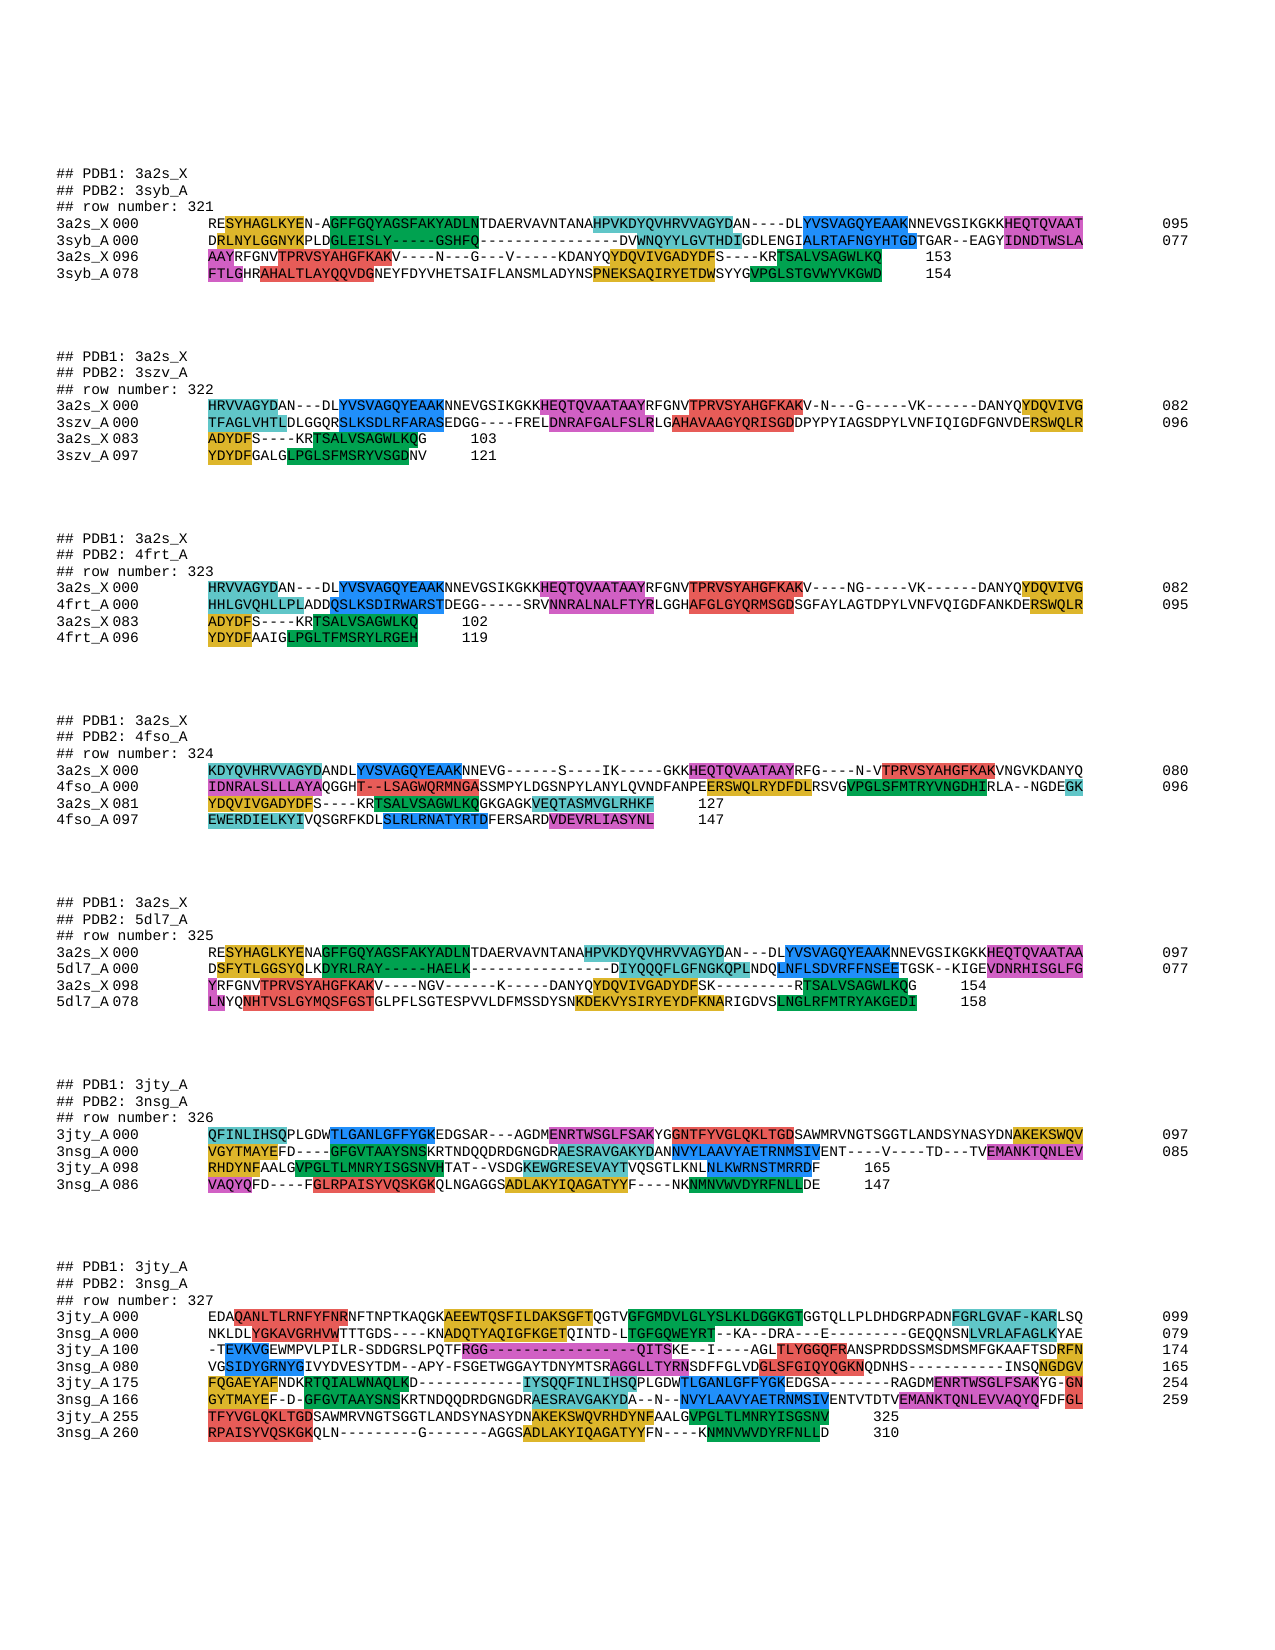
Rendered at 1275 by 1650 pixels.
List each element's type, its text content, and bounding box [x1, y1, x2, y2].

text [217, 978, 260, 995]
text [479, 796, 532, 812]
text ## PDB2: 3nsg_A [56, 1276, 1256, 1293]
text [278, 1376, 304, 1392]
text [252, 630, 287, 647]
text ## row number: 327 [56, 1293, 1256, 1309]
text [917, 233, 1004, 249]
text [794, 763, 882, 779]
text 3a2s_X 098 YRFGNVTPRVSYAHGFKAKV----NGV------K-----DANYQYDQVIVGADYDFSK---------RTSALVSAGWLKQG 154 [908, 978, 1256, 995]
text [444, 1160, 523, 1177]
text ## PDB1: 3a2s_X [56, 167, 1256, 183]
text ## PDB2: 4fso_A [56, 730, 1256, 746]
text 3a2s_X 096 AAYRFGNVTPRVSYAHGFKAKV----N---G---V-----KDANYQYDQVIVGADYDFS----KRTSALVSAGWLKQ 153 [882, 249, 1256, 266]
text ## PDB2: 3syb_A [56, 183, 1256, 200]
text 3jty_A 255 TFYVGLQKLTGDSAWMRVNGTSGGTLANDSYNASYDNAKEKSWQVRHDYNFAALGVPGLTLMNRYISGSNV 325 [829, 1409, 1256, 1425]
text 3jty_A 100 -TEVKVGEWMPVLPILR-SDDGRSLPQTFRGG-----------------QITSKE--I----AGLTLYGGQFRANSPRDDSSMSDMSMFGKAAFTSDRFN 174 [56, 1342, 1256, 1359]
text ## PDB1: 3a2s_X [56, 531, 1256, 547]
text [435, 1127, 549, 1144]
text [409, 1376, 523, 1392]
text ## row number: 321 [56, 200, 1256, 216]
text 3nsg_A 260 RPAISYVQSKGKQLN---------G-------AGGSADLAKYIQAGATYYFN----KNMNVWVDYRFNLLD 310 [820, 1425, 1256, 1442]
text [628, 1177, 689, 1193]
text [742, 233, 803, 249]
text 3szv_A 097 YDYDFGALGLPGLSFMSRYVSGDNV 121 [56, 448, 208, 465]
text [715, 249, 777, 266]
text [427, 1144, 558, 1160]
text ## PDB2: 3szv_A [56, 365, 1256, 382]
text ## PDB1: 3jty_A [56, 1260, 1256, 1276]
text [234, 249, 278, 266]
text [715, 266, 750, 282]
text 3a2s_X 083 ADYDFS----KRTSALVSAGWLKQG 103 [418, 432, 1256, 448]
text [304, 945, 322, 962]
text ## row number: 322 [56, 382, 1256, 398]
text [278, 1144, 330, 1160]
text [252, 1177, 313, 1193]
text 3a2s_X 081 YDQVIVGADYDFS----KRTSALVSAGWLKQGKGAGKVEQTASMVGLRHKF 127 [654, 796, 1256, 812]
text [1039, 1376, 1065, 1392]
text 3a2s_X 083 ADYDFS----KRTSALVSAGWLKQ 102 [56, 614, 208, 630]
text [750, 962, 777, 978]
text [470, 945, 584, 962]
text ## PDB1: 3jty_A [56, 1077, 1256, 1094]
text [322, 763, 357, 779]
text 3jty_A 098 RHDYNFAALGVPGLTLMNRYISGSNVHTAT--VSDGKEWGRESEVAYTVQSGTLKNLNLKWRNSTMRRDF 165 [812, 1160, 1256, 1177]
text 4frt_A 096 YDYDFAAIGLPGLTFMSRYLRGEH 119 [418, 630, 1256, 647]
text 3syb_A 078 FTLGHRAHALTLAYQQVDGNEYFDYVHETSAIFLANSMLADYNSPNEKSAQIRYETDWSYYGVPGLSTGVWYVKGWD 154 [882, 266, 1256, 282]
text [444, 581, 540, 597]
text ## PDB1: 3a2s_X [56, 895, 1256, 912]
text ## row number: 325 [56, 928, 1256, 945]
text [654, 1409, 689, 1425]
text 3a2s_X 083 ADYDFS----KRTSALVSAGWLKQ 102 [418, 614, 1256, 630]
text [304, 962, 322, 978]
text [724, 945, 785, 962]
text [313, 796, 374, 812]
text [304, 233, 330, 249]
text 4frt_A 096 YDYDFAAIGLPGLTFMSRYLRGEH 119 [56, 630, 208, 647]
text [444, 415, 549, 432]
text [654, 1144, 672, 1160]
text ## row number: 323 [56, 564, 1256, 581]
text ## row number: 324 [56, 746, 1256, 763]
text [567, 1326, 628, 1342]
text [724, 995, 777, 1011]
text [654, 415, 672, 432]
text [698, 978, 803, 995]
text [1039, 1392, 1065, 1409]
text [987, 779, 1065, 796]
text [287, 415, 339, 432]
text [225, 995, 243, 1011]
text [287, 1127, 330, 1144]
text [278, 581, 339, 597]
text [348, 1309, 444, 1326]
text ## PDB2: 3nsg_A [56, 1094, 1256, 1111]
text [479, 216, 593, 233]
text 3szv_A 097 YDYDFGALGLPGLSFMSRYVSGDNV 121 [409, 448, 1256, 465]
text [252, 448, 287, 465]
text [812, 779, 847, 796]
text ## row number: 326 [56, 1111, 1256, 1127]
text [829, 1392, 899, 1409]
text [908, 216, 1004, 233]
text 3nsg_A 086 VAQYQFD----FGLRPAISYVQSKGKQLNGAGGSADLAKYIQAGATYYF----NKNMNVWVDYRFNLLDE 147 [803, 1177, 1256, 1193]
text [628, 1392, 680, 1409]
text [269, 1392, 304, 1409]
text ## PDB2: 5dl7_A [56, 912, 1256, 928]
text ## PDB1: 3a2s_X [56, 713, 1256, 730]
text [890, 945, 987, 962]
text ## PDB1: 3a2s_X [56, 349, 1256, 365]
text 4fso_A 097 EWERDIELKYIVQSGRFKDLSLRLRNATYRTDFERSARDVDEVRLIASYNL 147 [56, 812, 1256, 829]
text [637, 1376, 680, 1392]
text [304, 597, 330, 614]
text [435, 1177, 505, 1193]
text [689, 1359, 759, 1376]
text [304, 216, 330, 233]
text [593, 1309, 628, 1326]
text 3a2s_X 083 ADYDFS----KRTSALVSAGWLKQG 103 [56, 432, 208, 448]
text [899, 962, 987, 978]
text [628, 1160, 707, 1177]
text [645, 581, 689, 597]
text ## PDB2: 4frt_A [56, 547, 1256, 564]
text 3a2s_X 000 HRVVAGYDAN---DLYVSVAGQYEAAKNNEVGSIKGKKHEQTQVAATAAYRFGNVTPRVSYAHGFKAKV-N---G-----VK------DANYQYDQVIVG 082 [56, 398, 1256, 415]
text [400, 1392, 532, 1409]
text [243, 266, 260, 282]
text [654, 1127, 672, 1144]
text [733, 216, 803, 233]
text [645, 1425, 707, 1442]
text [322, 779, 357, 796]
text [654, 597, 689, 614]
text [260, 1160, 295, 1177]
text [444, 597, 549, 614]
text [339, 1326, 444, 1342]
